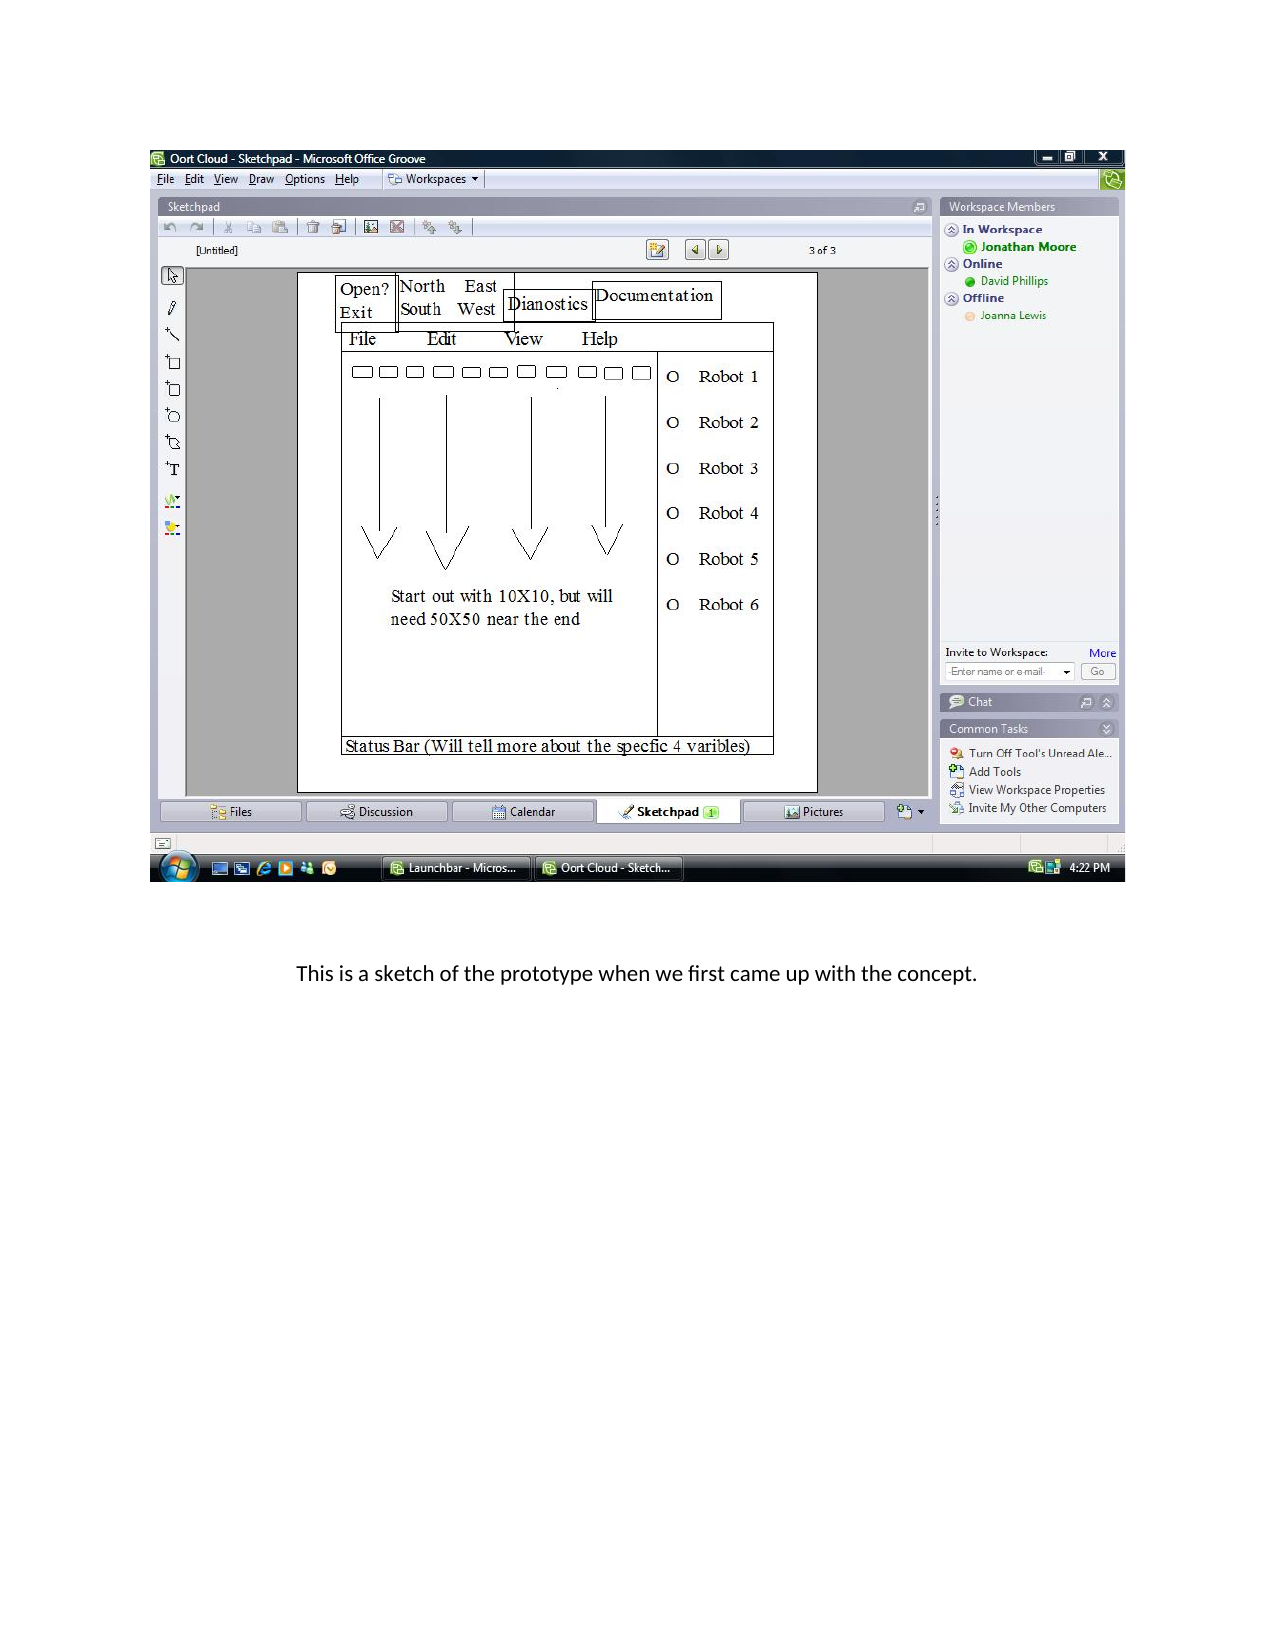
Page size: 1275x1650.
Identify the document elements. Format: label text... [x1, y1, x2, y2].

text This is a sketch of the prototype when we first came up with the concept. [150, 959, 1125, 987]
picture [150, 150, 1125, 882]
